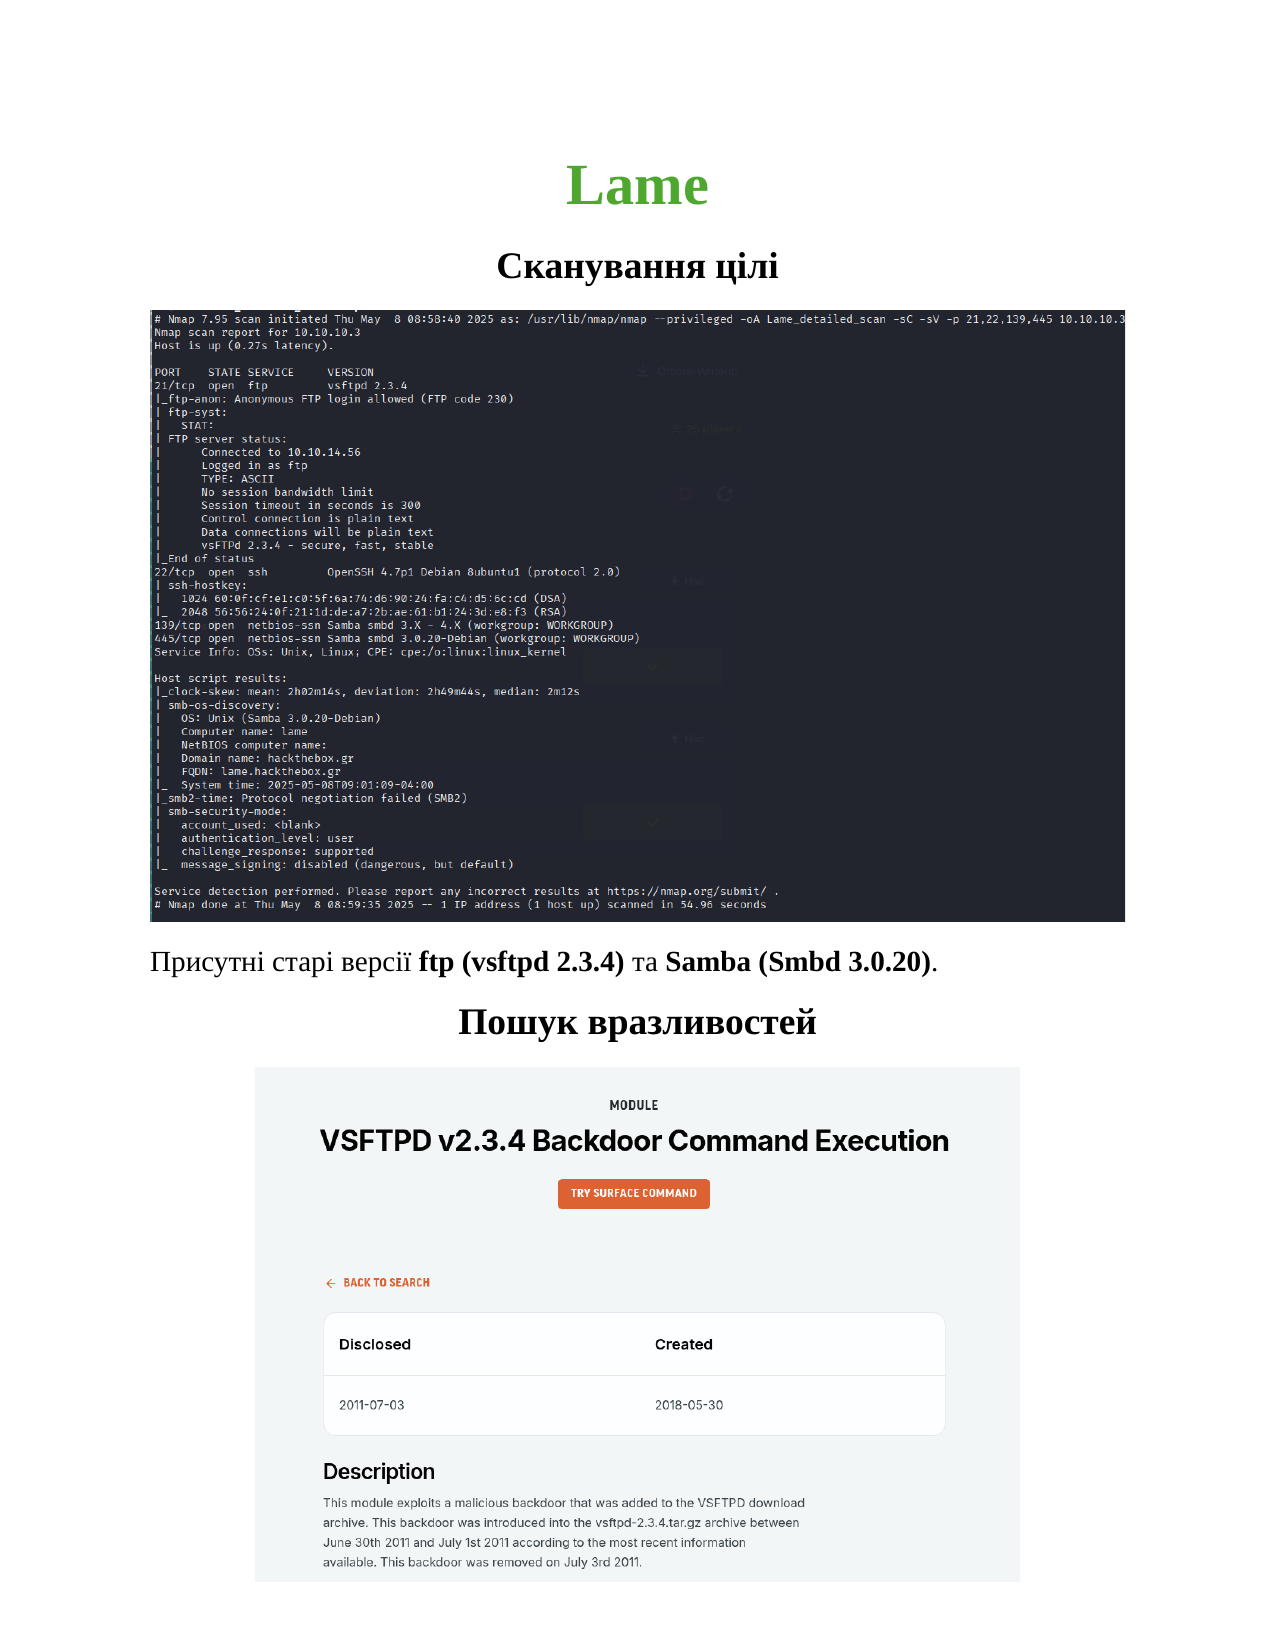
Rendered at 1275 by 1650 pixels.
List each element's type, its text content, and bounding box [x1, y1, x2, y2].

text Lame [150, 150, 1125, 217]
picture [254, 1067, 1021, 1582]
picture [150, 310, 1125, 922]
text Присутні старі версії ftp (vsftpd 2.3.4) та Samba (Smbd 3.0.20). [150, 944, 1125, 977]
text Пошук вразливостей [150, 999, 1125, 1042]
text Сканування цілі [150, 244, 1125, 287]
